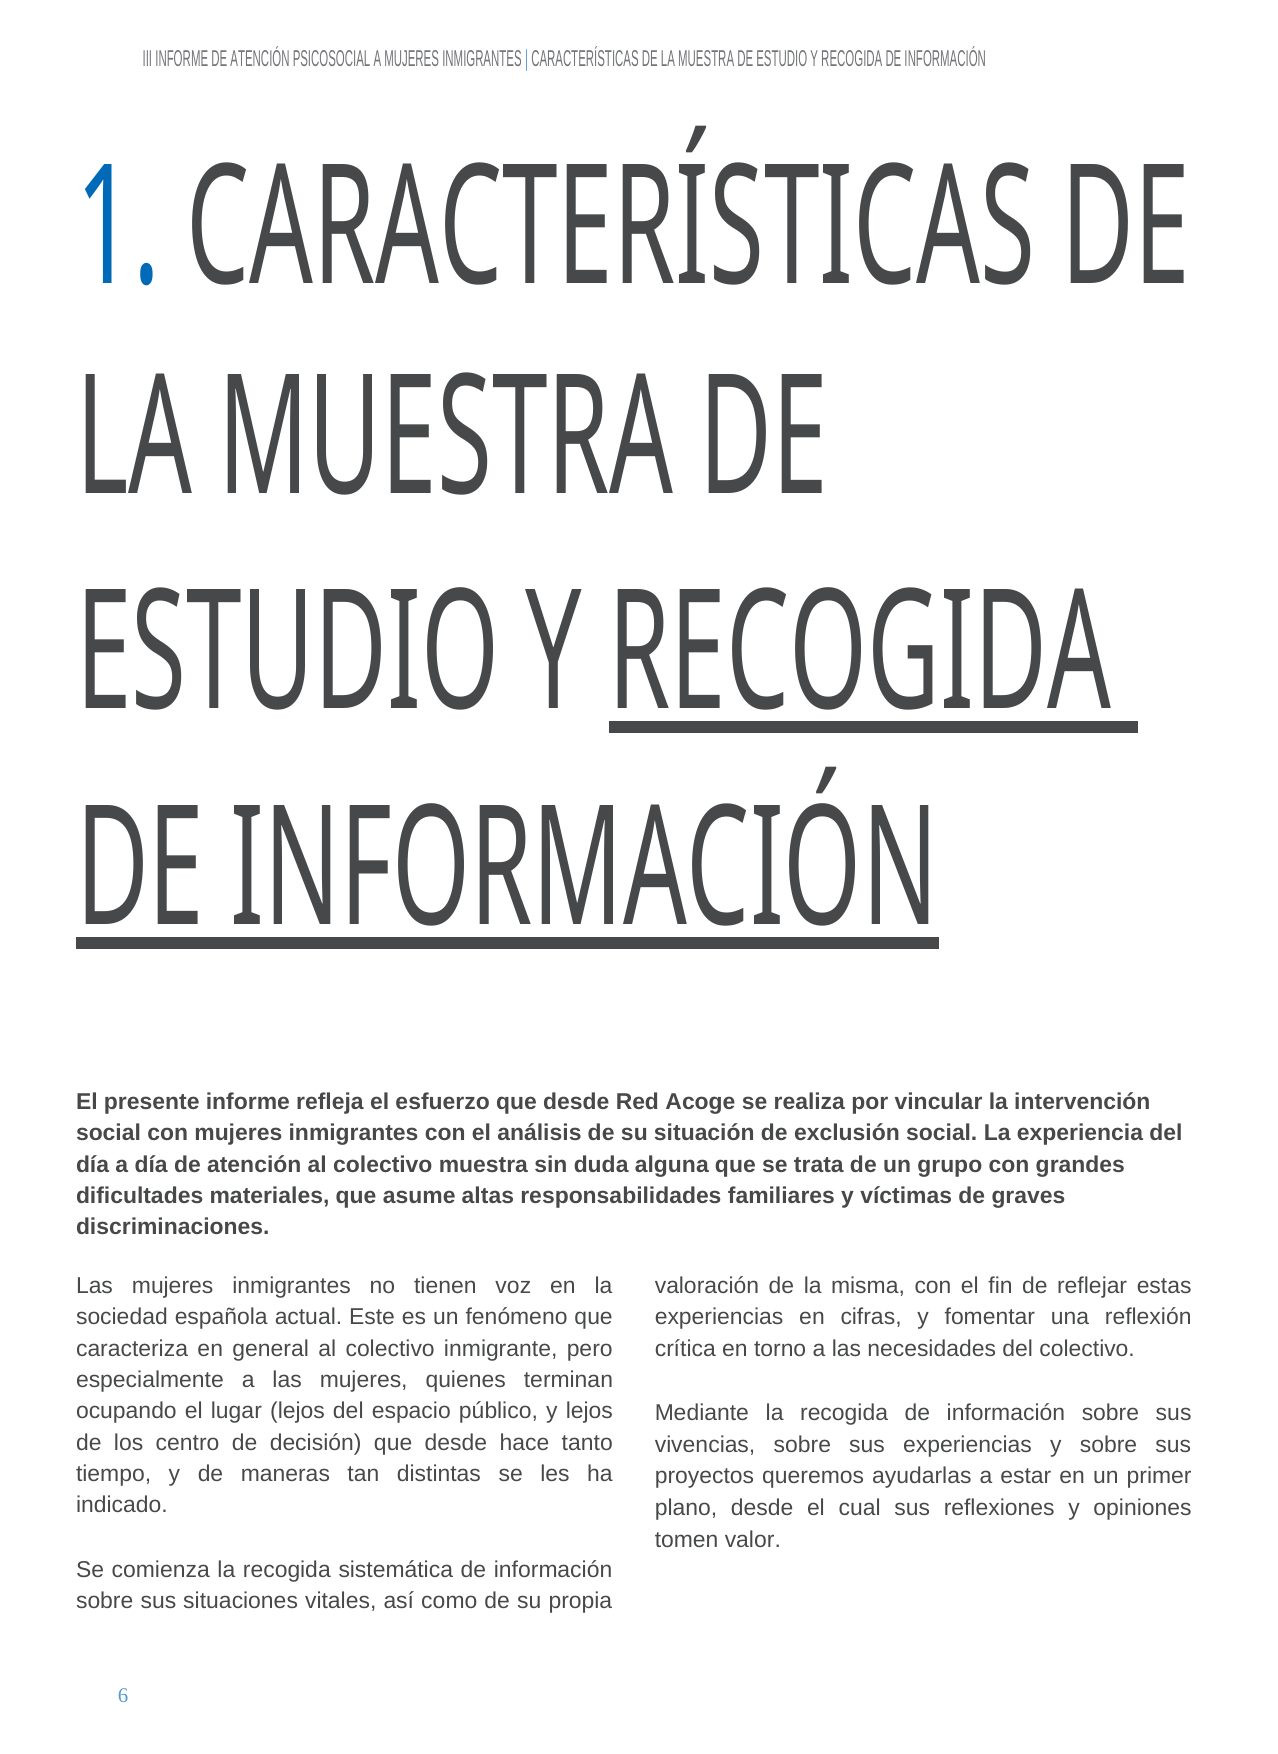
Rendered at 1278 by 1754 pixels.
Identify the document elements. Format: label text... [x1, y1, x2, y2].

text Se comienza la recogida sistemática de información sobre sus situaciones vitales, así como de su propia valoración de la misma, con el fin de reflejar estas experiencias en cifras, y fomentar una reflexión crítica en torno a las necesidades del colectivo. [76, 1556, 613, 1614]
text Mediante la recogida de información sobre sus vivencias, sobre sus experiencias y sobre sus proyectos queremos ayudarlas a estar en un primer plano, desde el cual sus reflexiones y opiniones tomen valor. [654, 1399, 1192, 1552]
text El presente informe refleja el esfuerzo que desde Red Acoge se realiza por vincular la intervención social con mujeres inmigrantes con el análisis de su situación de exclusión social. La experiencia del día a día de atención al colectivo muestra sin duda alguna que se trata de un grupo con grandes dificultades materiales, que asume altas responsabilidades familiares y víctimas de graves discriminaciones. [76, 1088, 1192, 1240]
text 1. CARACTERÍSTICAS DE LA MUESTRA DE ESTUDIO Y RECOGIDA DE INFORMACIÓN [76, 111, 1192, 973]
text Las mujeres inmigrantes no tienen voz en la sociedad española actual. Este es un fenómeno que caracteriza en general al colectivo inmigrante, pero especialmente a las mujeres, quienes terminan ocupando el lugar (lejos del espacio público, y lejos de los centro de decisión) que desde hace tanto tiempo, y de maneras tan distintas se les ha indicado. [76, 1272, 613, 1518]
text Se comienza la recogida sistemática de información sobre sus situaciones vitales, así como de su propia valoración de la misma, con el fin de reflejar estas experiencias en cifras, y fomentar una reflexión crítica en torno a las necesidades del colectivo. [654, 1272, 1192, 1361]
